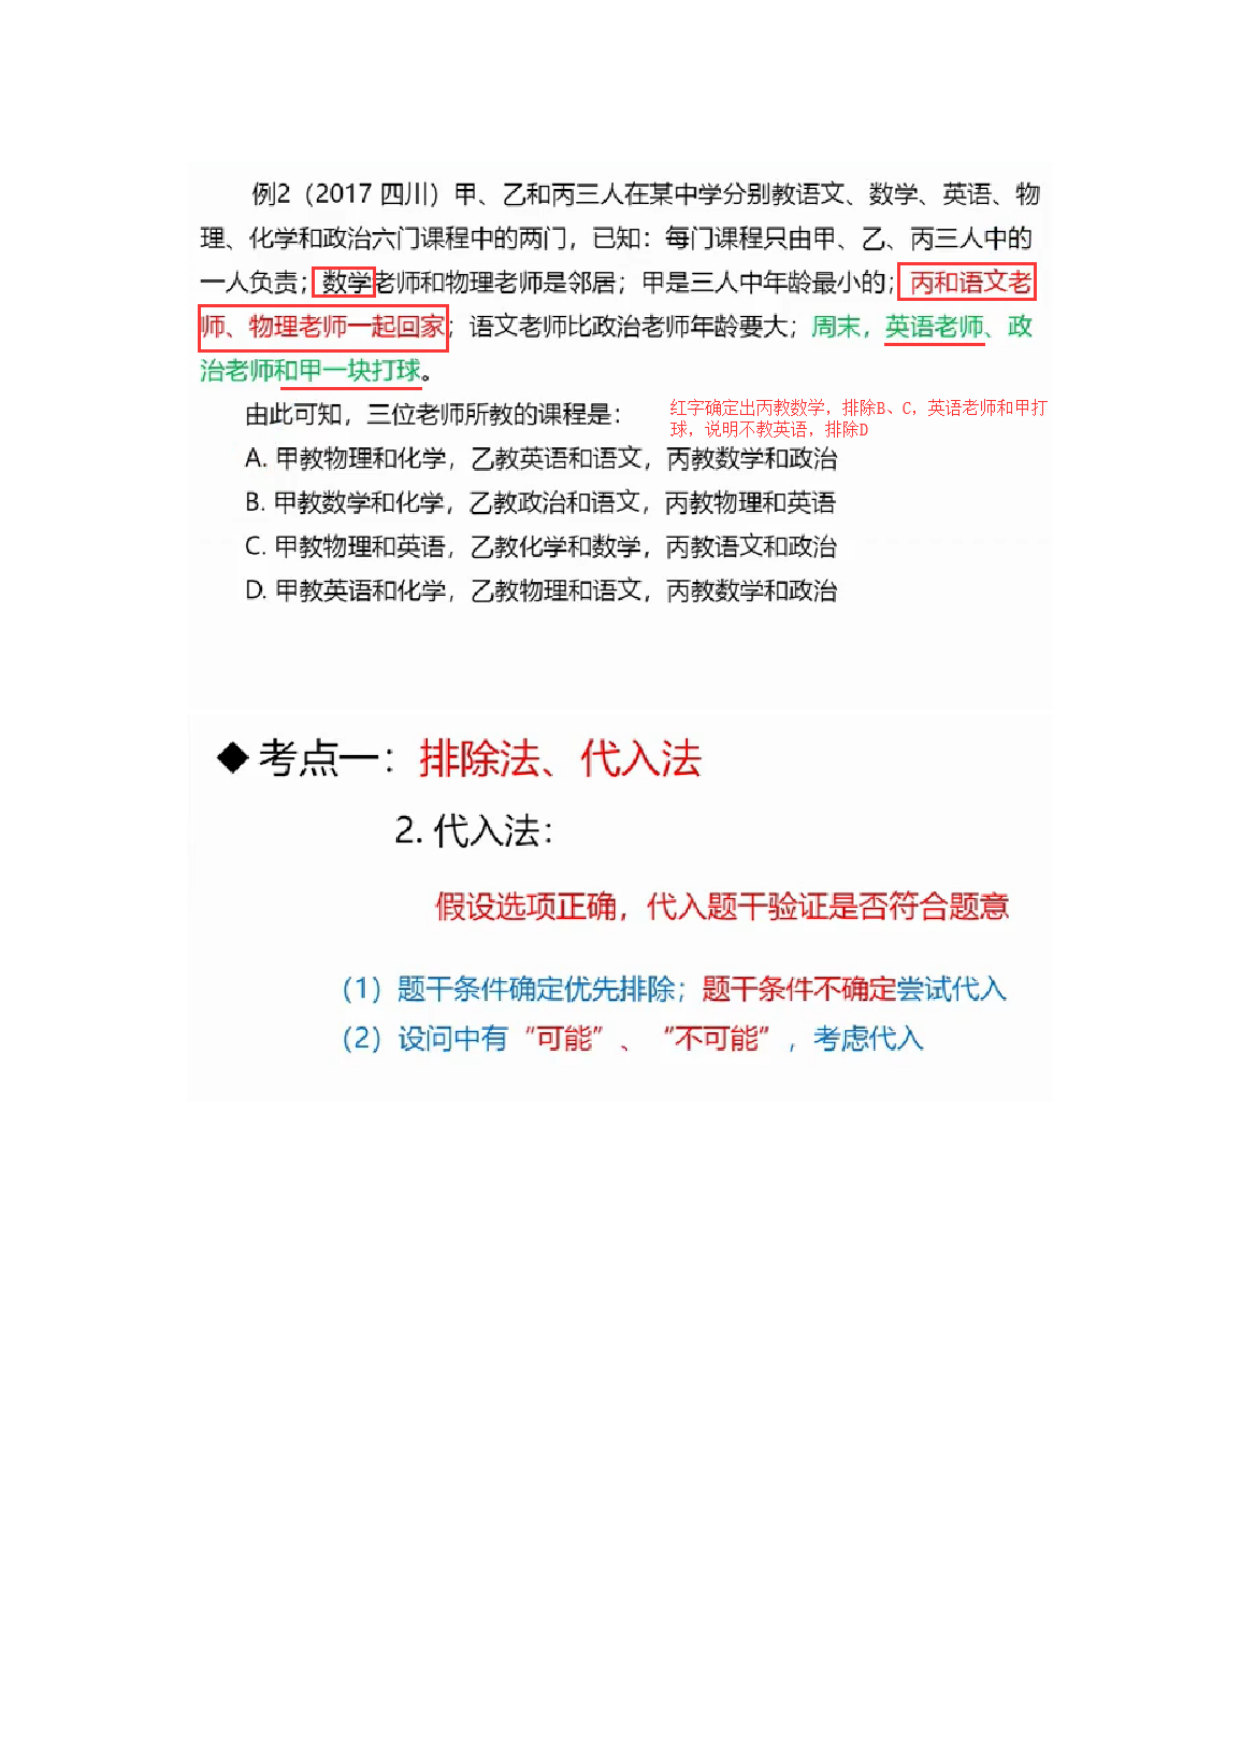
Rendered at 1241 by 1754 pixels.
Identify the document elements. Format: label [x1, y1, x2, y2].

picture [187, 162, 1053, 710]
picture [187, 714, 1053, 1102]
